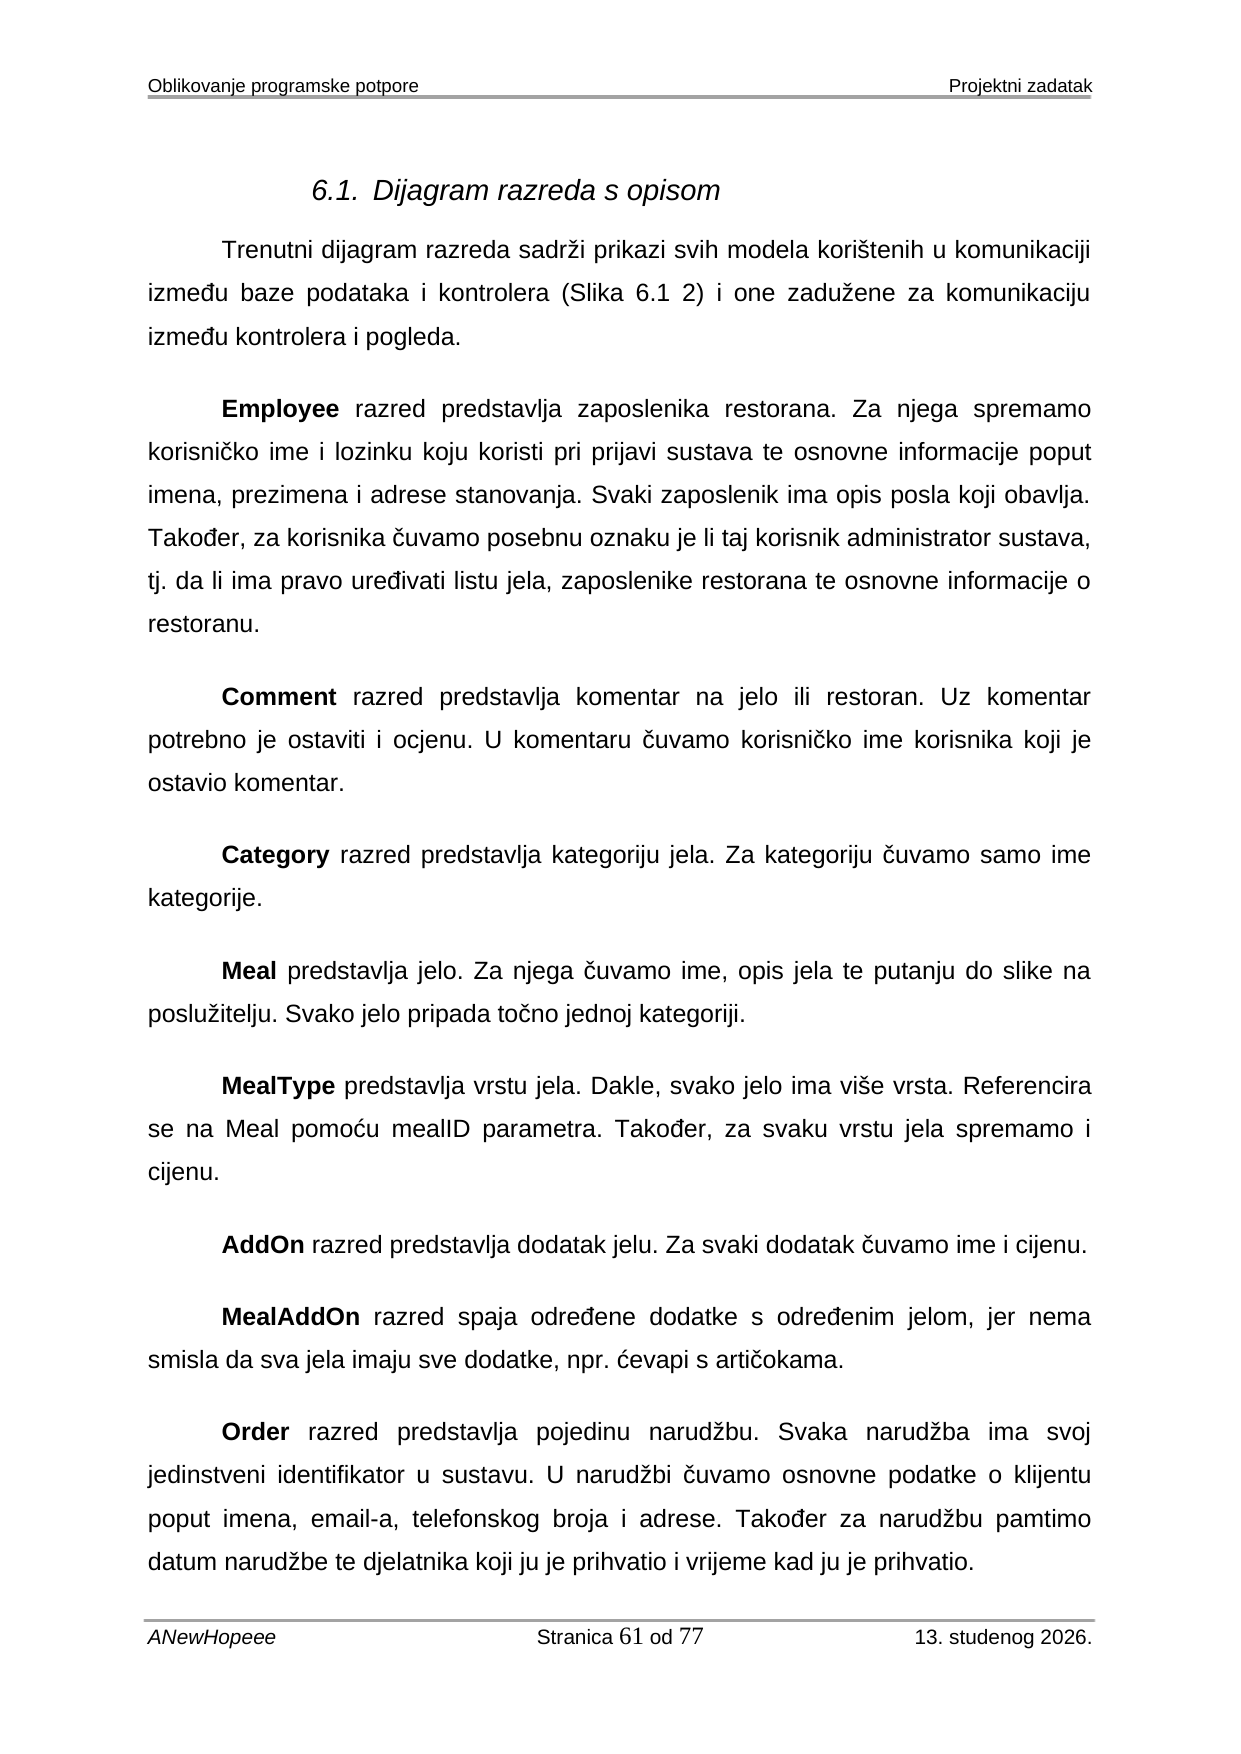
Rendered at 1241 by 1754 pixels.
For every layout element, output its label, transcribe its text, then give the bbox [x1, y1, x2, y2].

subtitle Dijagram razreda s opisom [252, 173, 1093, 206]
picture [147, 95, 1092, 99]
